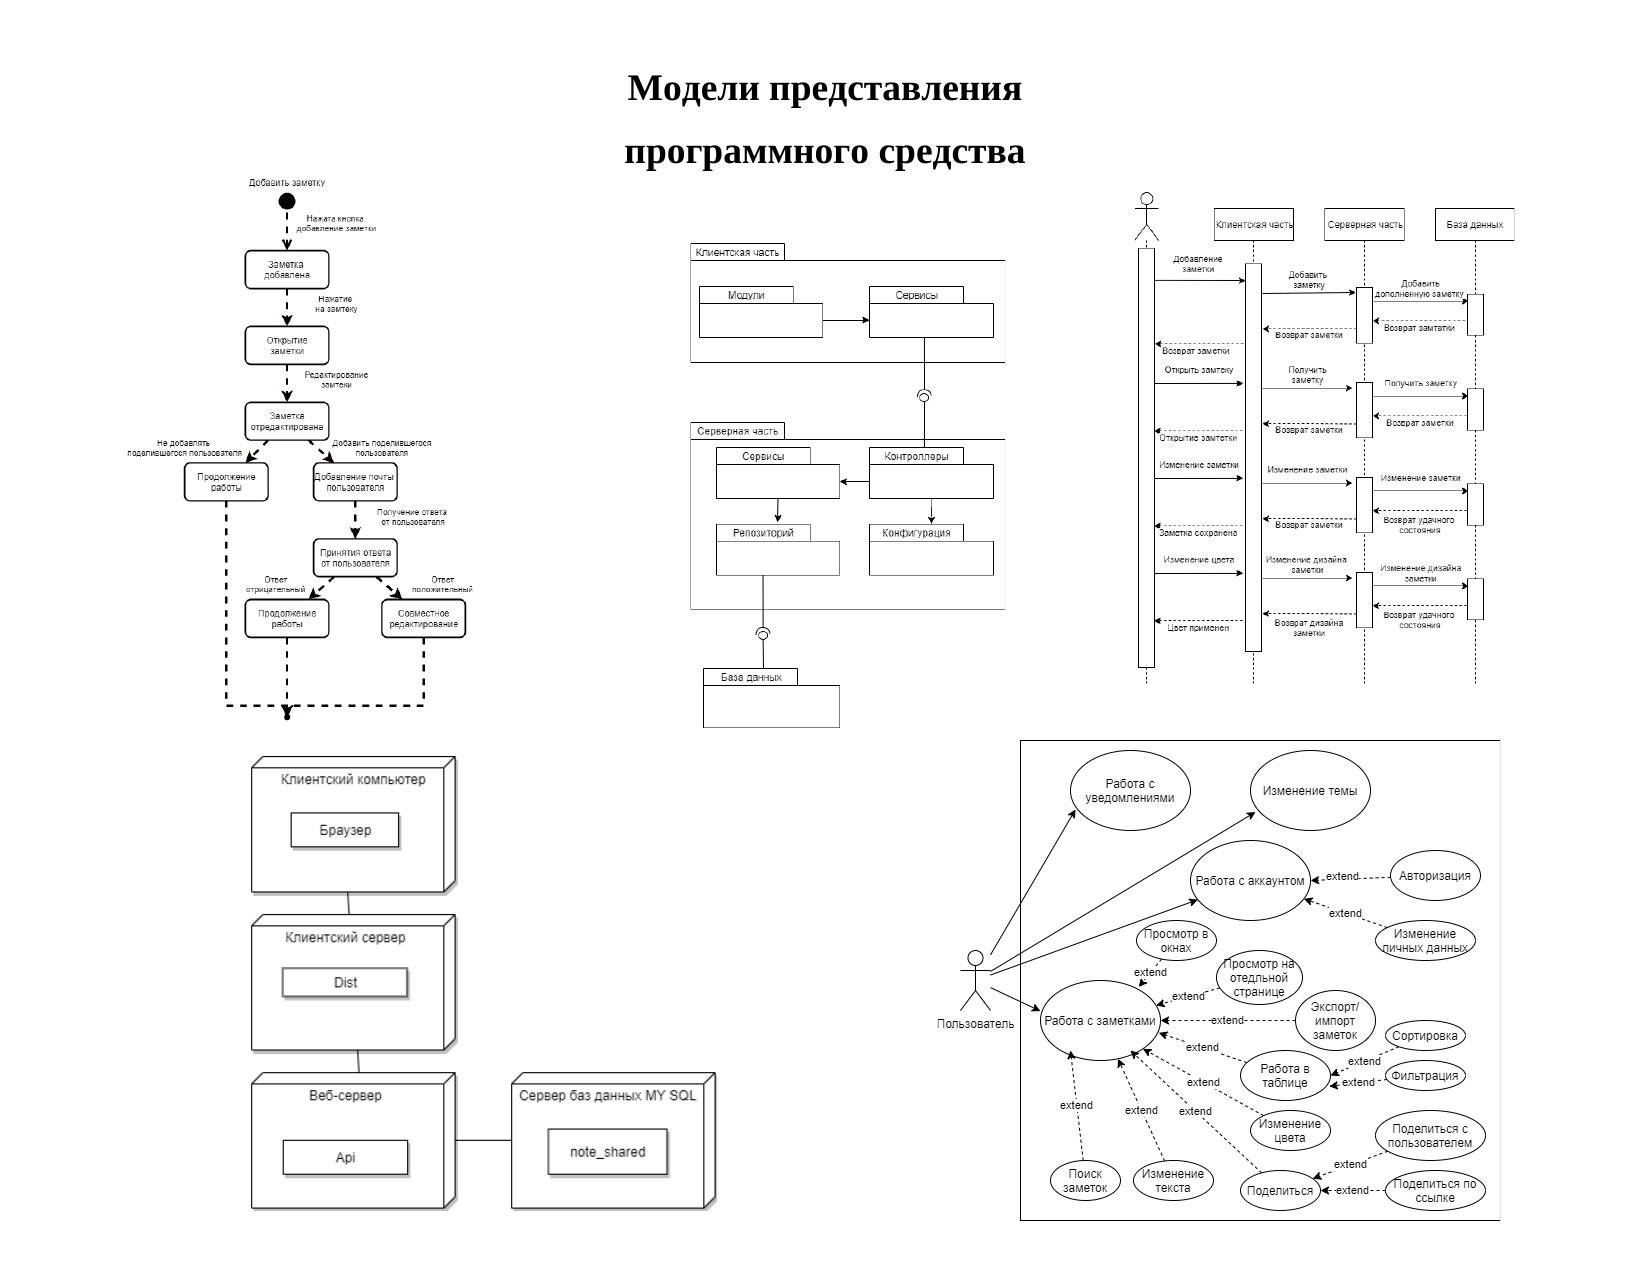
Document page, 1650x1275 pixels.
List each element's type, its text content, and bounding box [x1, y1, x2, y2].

picture [250, 756, 718, 1211]
text Модели представления [150, 66, 1500, 109]
picture [1134, 192, 1515, 684]
picture [690, 243, 1005, 728]
picture [127, 174, 473, 733]
picture [937, 740, 1500, 1221]
text программного средства [150, 129, 1500, 172]
